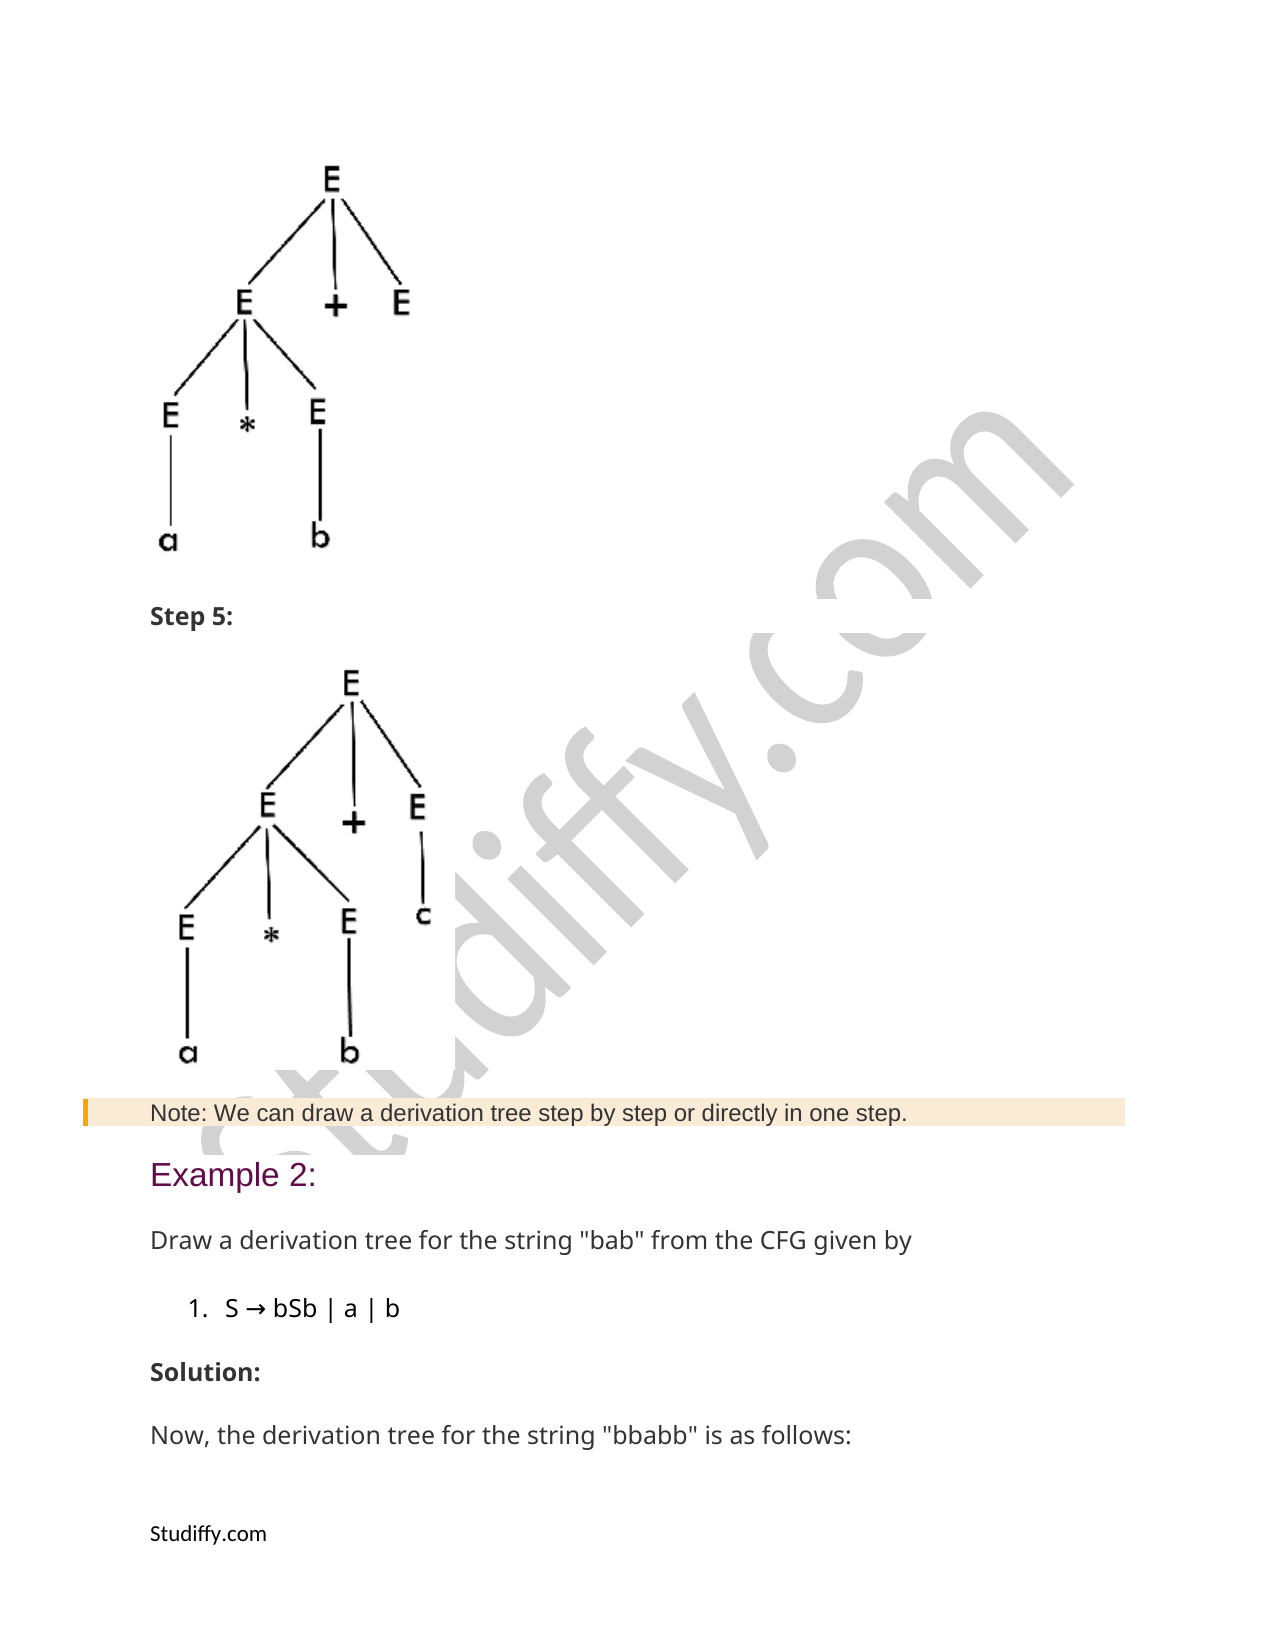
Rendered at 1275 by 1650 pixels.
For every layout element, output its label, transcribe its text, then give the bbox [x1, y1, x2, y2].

text Note: We can draw a derivation tree step by step or directly in one step. [83, 1098, 1125, 1126]
text Step 5: [150, 599, 1125, 633]
text Now, the derivation tree for the string "bbabb" is as follows: [150, 1417, 1125, 1452]
picture [150, 150, 427, 570]
text Solution: [150, 1354, 1125, 1388]
text Draw a derivation tree for the string "bab" from the CFG given by [150, 1223, 1125, 1257]
text Example 2: [150, 1155, 1125, 1194]
picture [150, 662, 456, 1070]
list S → bSb | a | b [187, 1286, 1125, 1325]
